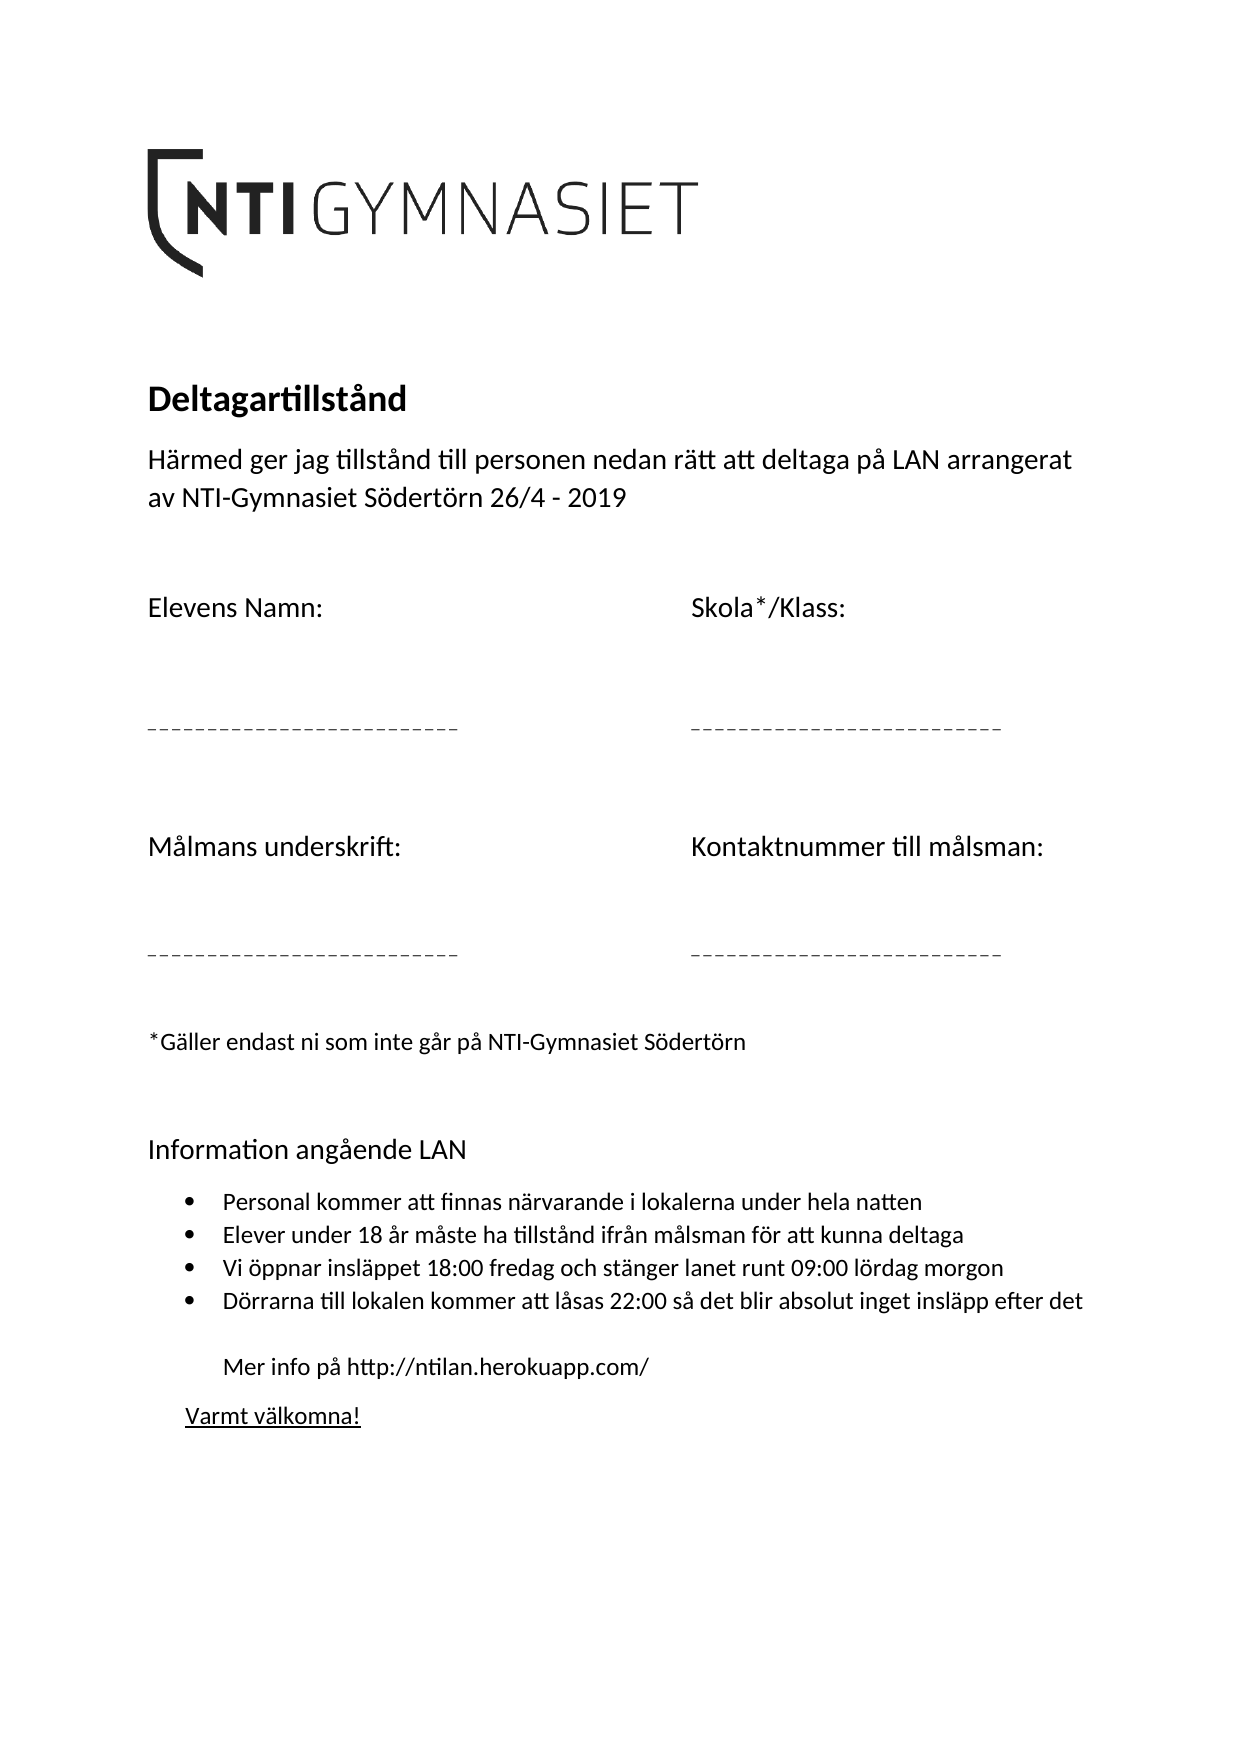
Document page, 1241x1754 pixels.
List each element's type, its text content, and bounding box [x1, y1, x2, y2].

picture [147, 147, 699, 279]
list Elever under 18 år måste ha tillstånd ifrån målsman för att kunna deltaga [185, 1219, 1093, 1250]
list Vi öppnar insläppet 18:00 fredag och stänger lanet runt 09:00 lördag morgon [185, 1252, 1093, 1283]
text Härmed ger jag tillstånd till personen nedan rätt att deltaga på LAN arrangerat av NTI-Gymnasiet Södertörn 26/4 - 2019 [148, 441, 1093, 515]
text Deltagartillstånd [148, 375, 1093, 421]
list Personal kommer att finnas närvarande i lokalerna under hela natten [185, 1186, 1093, 1217]
text _ _ _ _ _ _ _ _ _ _ _ _ _ _ _ _ _ _ _ _ _ _ _ _ _ _ _ _ _ _ _ _ _ _ _ _ _ _ _ _ _ _ _ _ _ _ _ _ _ _ _ _ [148, 938, 1093, 959]
list Dörrarna till lokalen kommer att låsas 22:00 så det blir absolut inget insläpp efter det [185, 1285, 1093, 1316]
text Elevens Namn: Skola*/Klass: [148, 589, 1093, 694]
list Mer info på http://ntilan.herokuapp.com/ [223, 1351, 1093, 1381]
text Information angående LAN [148, 1131, 1093, 1167]
text *Gäller endast ni som inte går på NTI-Gymnasiet Södertörn [148, 1027, 1093, 1057]
text Varmt välkomna! [185, 1401, 1093, 1431]
text _ _ _ _ _ _ _ _ _ _ _ _ _ _ _ _ _ _ _ _ _ _ _ _ _ _ _ _ _ _ _ _ _ _ _ _ _ _ _ _ _ _ _ _ _ _ _ _ _ _ _ _ [148, 713, 1093, 733]
text Målmans underskrift: Kontaktnummer till målsman: [148, 828, 1093, 864]
